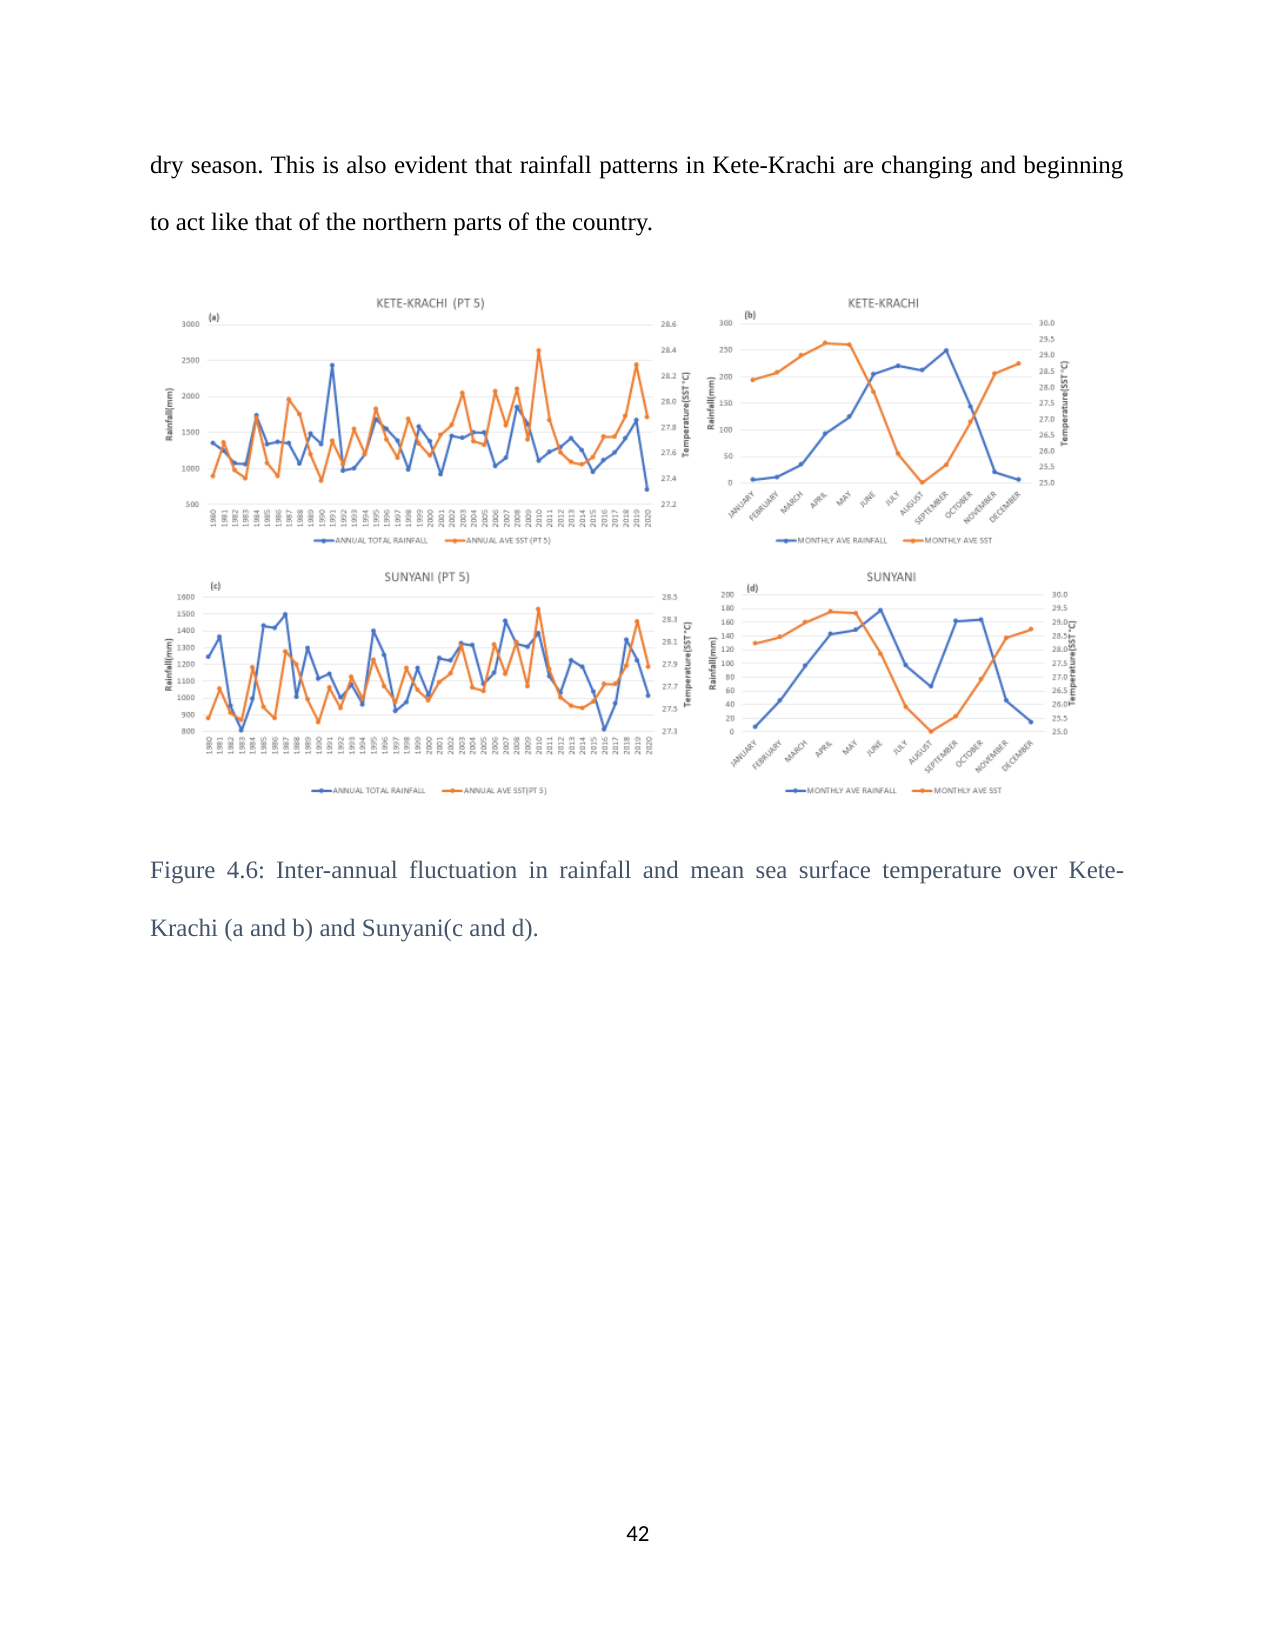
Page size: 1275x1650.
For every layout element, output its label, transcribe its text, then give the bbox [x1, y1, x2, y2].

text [150, 150, 1125, 236]
text Figure 4.6: Inter-annual fluctuation in rainfall and mean sea surface temperature over Kete-Krachi (a and b) and Sunyani(c and d). [150, 855, 1125, 941]
picture [150, 281, 1091, 811]
